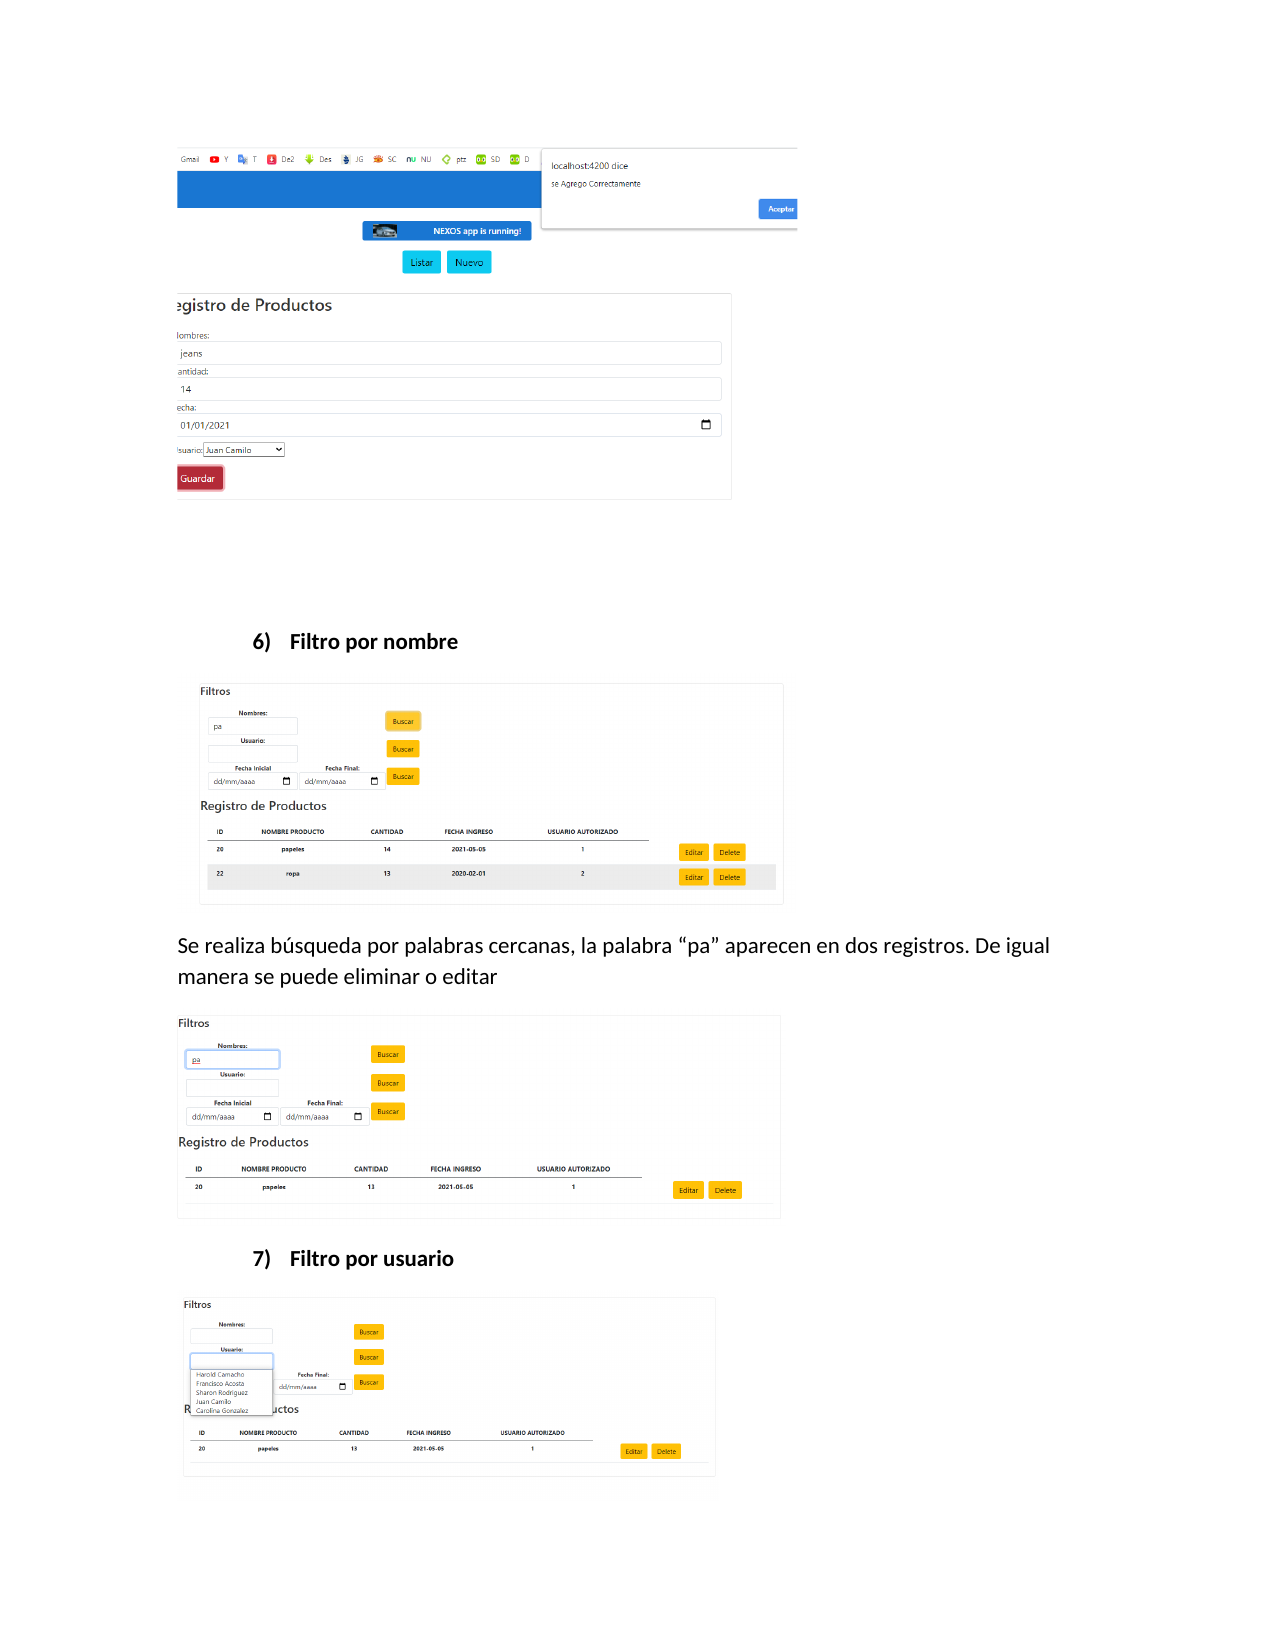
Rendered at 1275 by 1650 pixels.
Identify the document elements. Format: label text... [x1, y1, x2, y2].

text Se realiza búsqueda por palabras cercanas, la palabra “pa” aparecen en dos registros. De igual manera se puede eliminar o editar [177, 932, 1098, 990]
picture [177, 673, 796, 913]
list Filtro por nombre [252, 627, 1098, 655]
picture [177, 1290, 720, 1501]
picture [177, 147, 798, 562]
picture [177, 1008, 787, 1226]
list Filtro por usuario [252, 1244, 1098, 1272]
